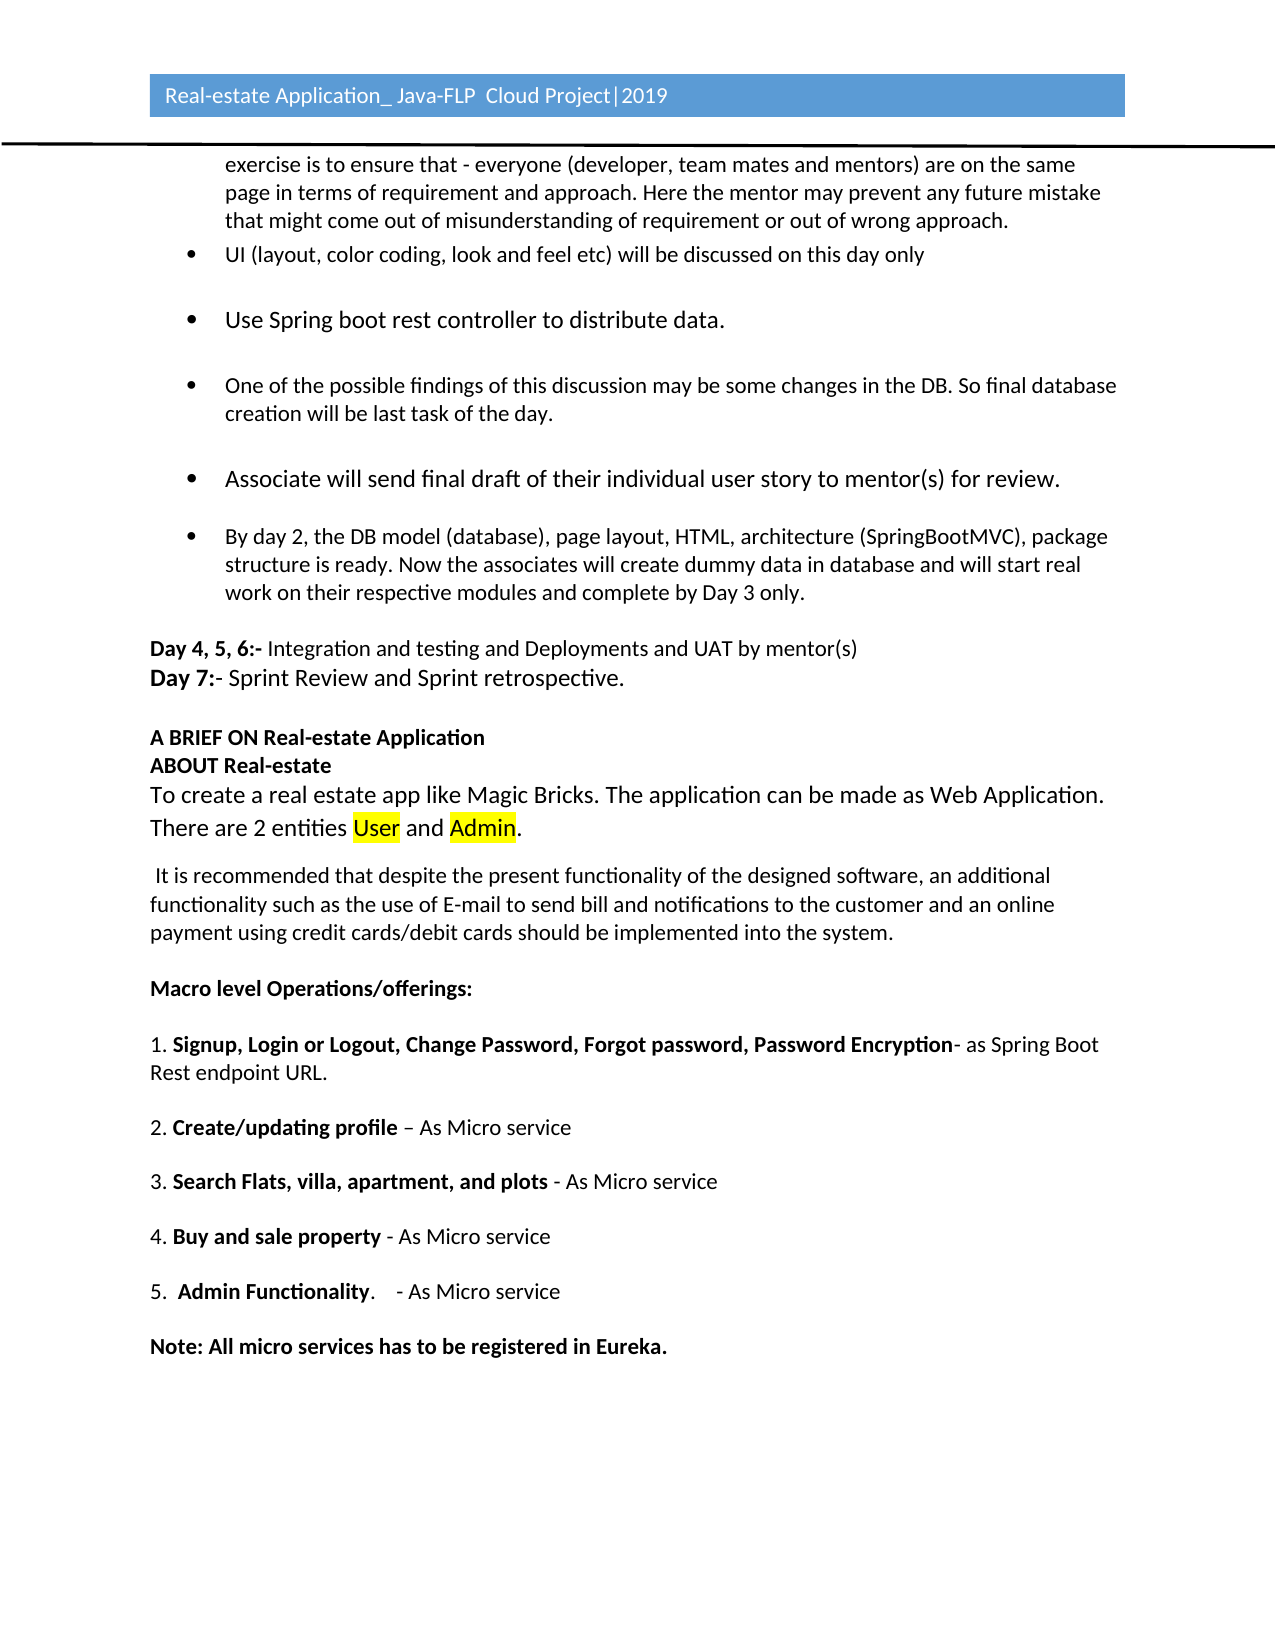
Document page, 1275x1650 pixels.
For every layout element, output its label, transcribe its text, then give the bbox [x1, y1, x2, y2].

text ABOUT Real-estate [150, 751, 1125, 779]
text Macro level Operations/offerings: [150, 974, 1125, 1002]
text 2. Create/updating profile – As Micro service [150, 1113, 1125, 1141]
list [187, 150, 1125, 234]
text A BRIEF ON Real-estate Application [150, 723, 1125, 751]
text To create a real estate app like Magic Bricks. The application can be made as Web Application. There are 2 entities User and Admin. [150, 779, 1125, 843]
text It is recommended that despite the present functionality of the designed software, an additional functionality such as the use of E-mail to send bill and notifications to the customer and an online payment using credit cards/debit cards should be implemented into the system. [150, 862, 1125, 946]
list One of the possible findings of this discussion may be some changes in the DB. So final database creation will be last task of the day. [187, 371, 1125, 427]
text Note: All micro services has to be registered in Eureka. [150, 1332, 1125, 1360]
list Use Spring boot rest controller to distribute data. [187, 304, 1125, 334]
text Day 7:- Sprint Review and Sprint retrospective. [150, 662, 1125, 693]
text Day 4, 5, 6:- Integration and testing and Deployments and UAT by mentor(s) [150, 634, 1125, 662]
text 1. Signup, Login or Logout, Change Password, Forgot password, Password Encryption- as Spring Boot Rest endpoint URL. [150, 1030, 1125, 1086]
text 4. Buy and sale property - As Micro service [150, 1222, 1125, 1250]
list UI (layout, color coding, look and feel etc) will be discussed on this day only [187, 240, 1125, 268]
text 5. Admin Functionality. - As Micro service [150, 1277, 1125, 1305]
list Associate will send final draft of their individual user story to mentor(s) for review. [187, 463, 1125, 494]
text 3. Search Flats, villa, apartment, and plots - As Micro service [150, 1167, 1125, 1195]
list By day 2, the DB model (database), page layout, HTML, architecture (SpringBootMVC), package structure is ready. Now the associates will create dummy data in database and will start real work on their respective modules and complete by Day 3 only. [187, 522, 1125, 606]
